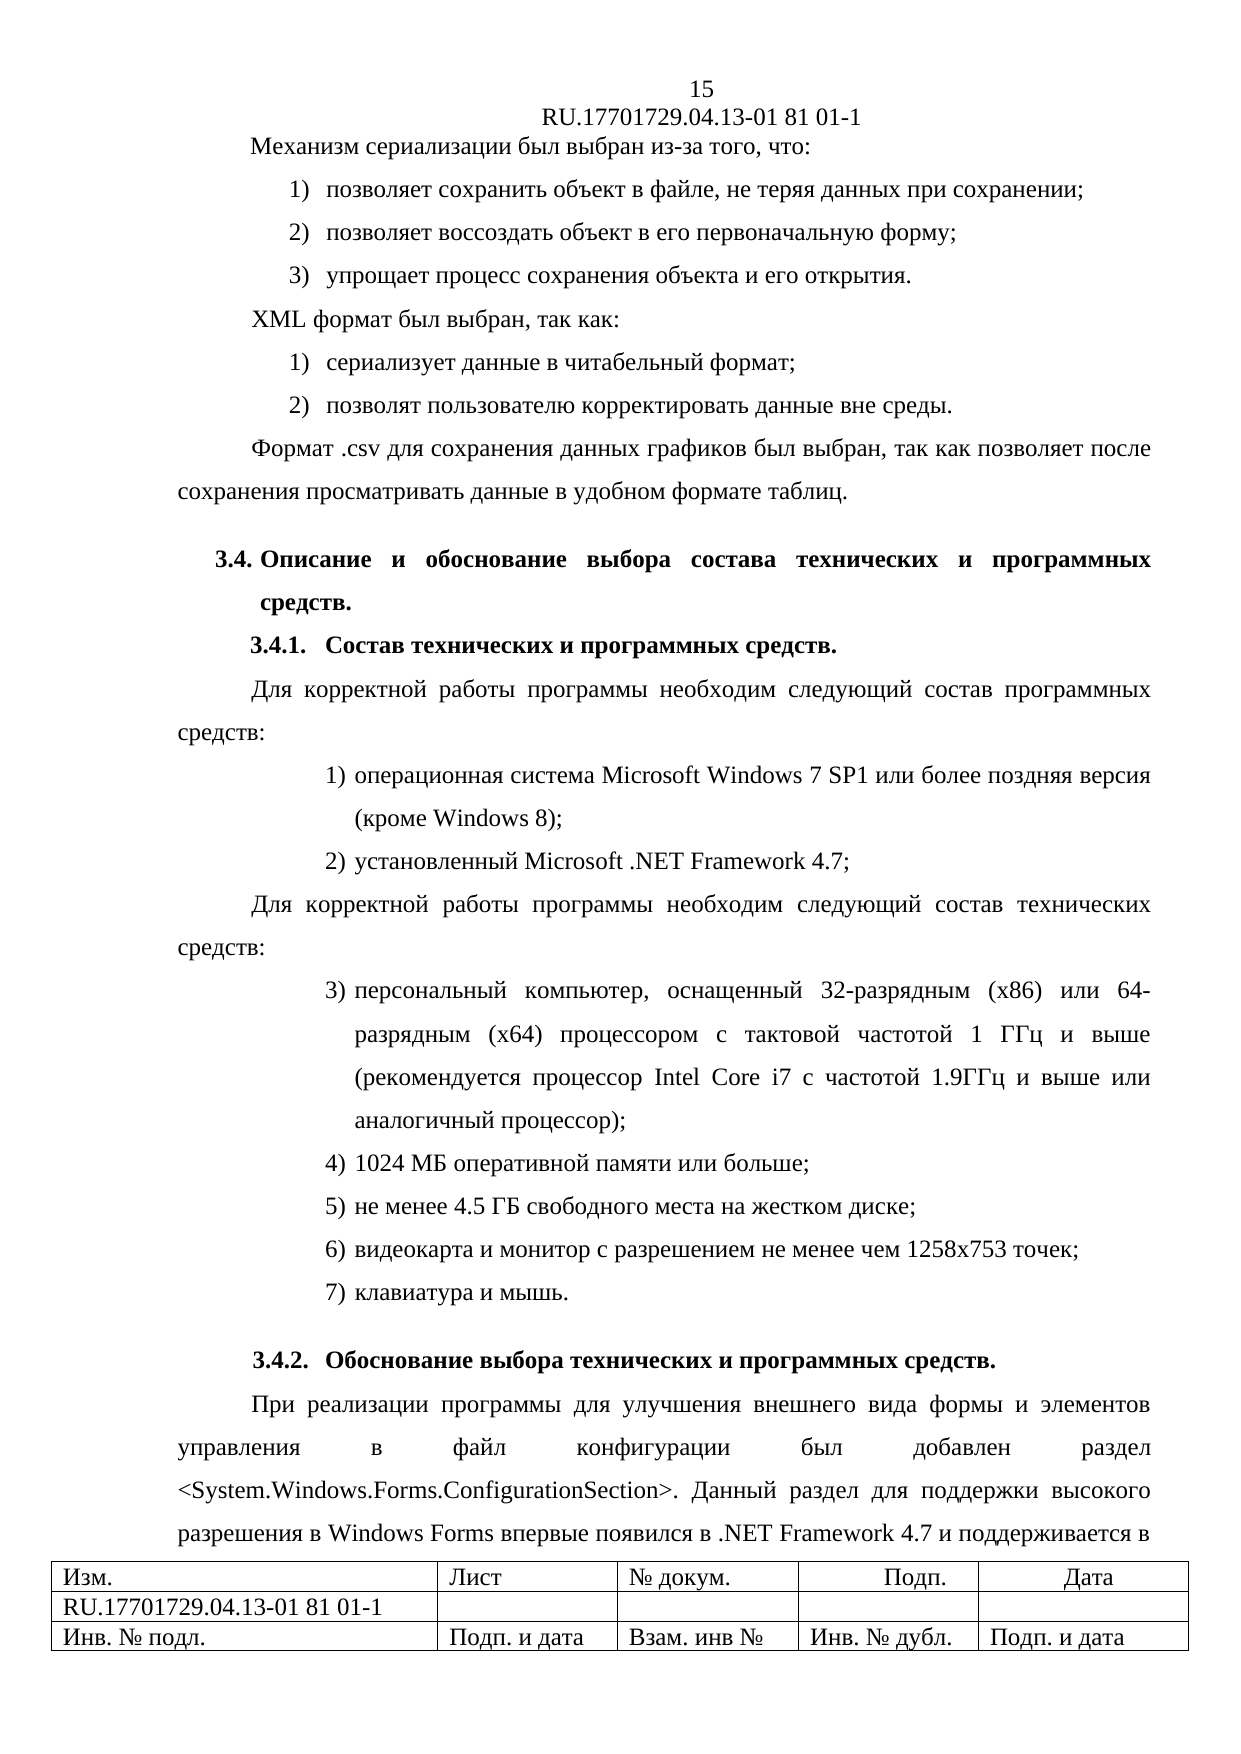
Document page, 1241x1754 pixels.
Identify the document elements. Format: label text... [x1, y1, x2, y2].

list Описание и обоснование выбора состава технических и программных средств. [215, 544, 1152, 616]
list установленный Microsoft .NET Framework 4.7; [325, 846, 1152, 875]
list позволяет воссоздать объект в его первоначальную форму; [288, 217, 1152, 246]
list видеокарта и монитор с разрешением не менее чем 1258x753 точек; [325, 1234, 1152, 1263]
list персональный компьютер, оснащенный 32-разрядным (x86) или 64-разрядным (x64) процессором с тактовой частотой 1 ГГц и выше (рекомендуется процессор Intel Core i7 с частотой 1.9ГГц и выше или аналогичный процессор); [325, 976, 1152, 1134]
list Обоснование выбора технических и программных средств. [252, 1346, 1152, 1374]
text Для корректной работы программы необходим следующий состав программных средств: [177, 674, 1152, 746]
list не менее 4.5 ГБ свободного места на жестком диске; [491, 1191, 1152, 1220]
list упрощает процесс сохранения объекта и его открытия. [288, 261, 1152, 289]
text Для корректной работы программы необходим следующий состав технических средств: [177, 889, 1152, 961]
list клавиатура и мышь. [325, 1277, 1152, 1306]
list 1024 МБ оперативной памяти или больше; [325, 1148, 1152, 1177]
list сериализует данные в читабельный формат; [288, 347, 1152, 376]
list позволяет сохранить объект в файле, не теряя данных при сохранении; [288, 174, 1152, 203]
list позволят пользователю корректировать данные вне среды. [288, 390, 1152, 419]
text XML формат был выбран, так как: [177, 304, 1152, 332]
text Механизм сериализации был выбран из-за того, что: [177, 131, 1152, 160]
list Состав технических и программных средств. [250, 631, 1152, 659]
list операционная система Microsoft Windows 7 SP1 или более поздняя версия (кроме Windows 8); [325, 760, 1152, 832]
text Формат .csv для сохранения данных графиков был выбран, так как позволяет после сохранения просматривать данные в удобном формате таблиц. [177, 433, 1152, 505]
list не менее 4.5 ГБ свободного места на жестком диске; [325, 1191, 454, 1220]
